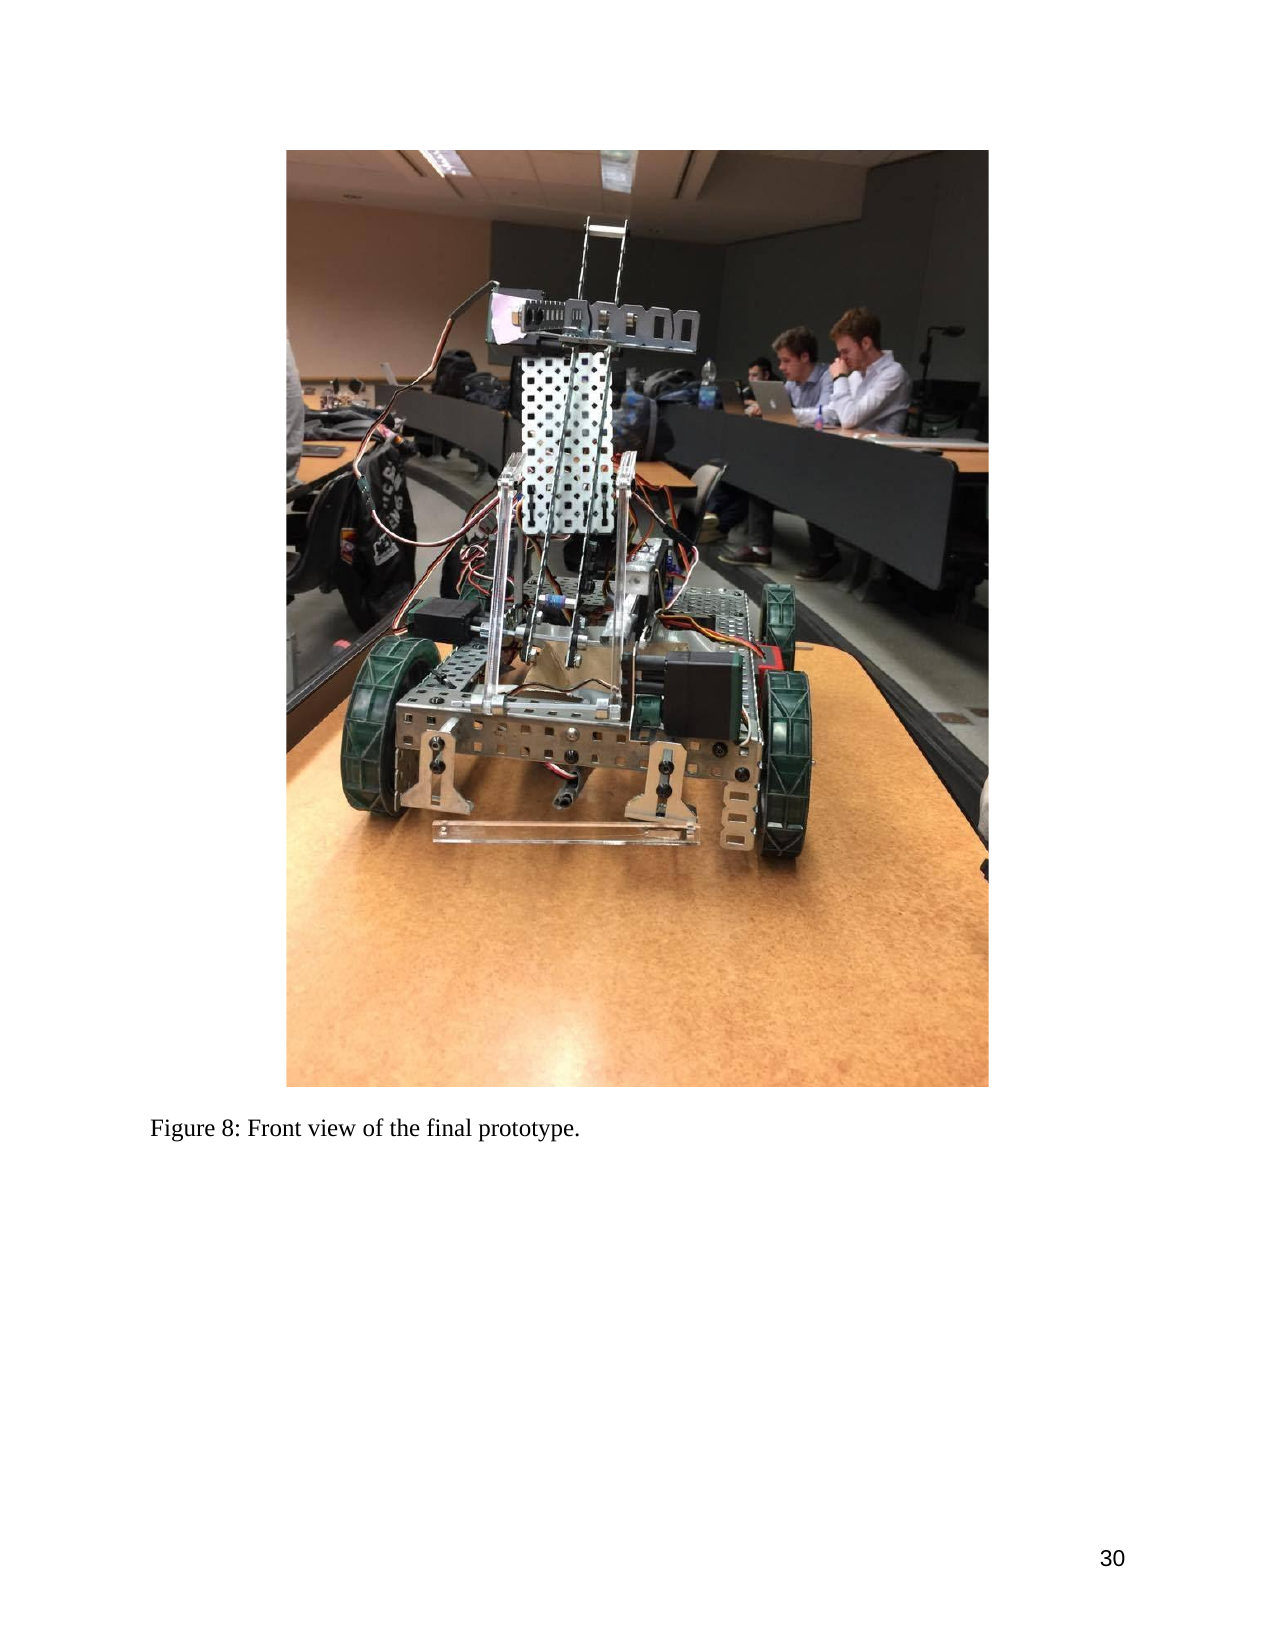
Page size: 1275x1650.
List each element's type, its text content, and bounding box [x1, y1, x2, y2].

text Figure 8: Front view of the final prototype. [150, 1113, 1125, 1142]
picture [286, 150, 989, 1087]
